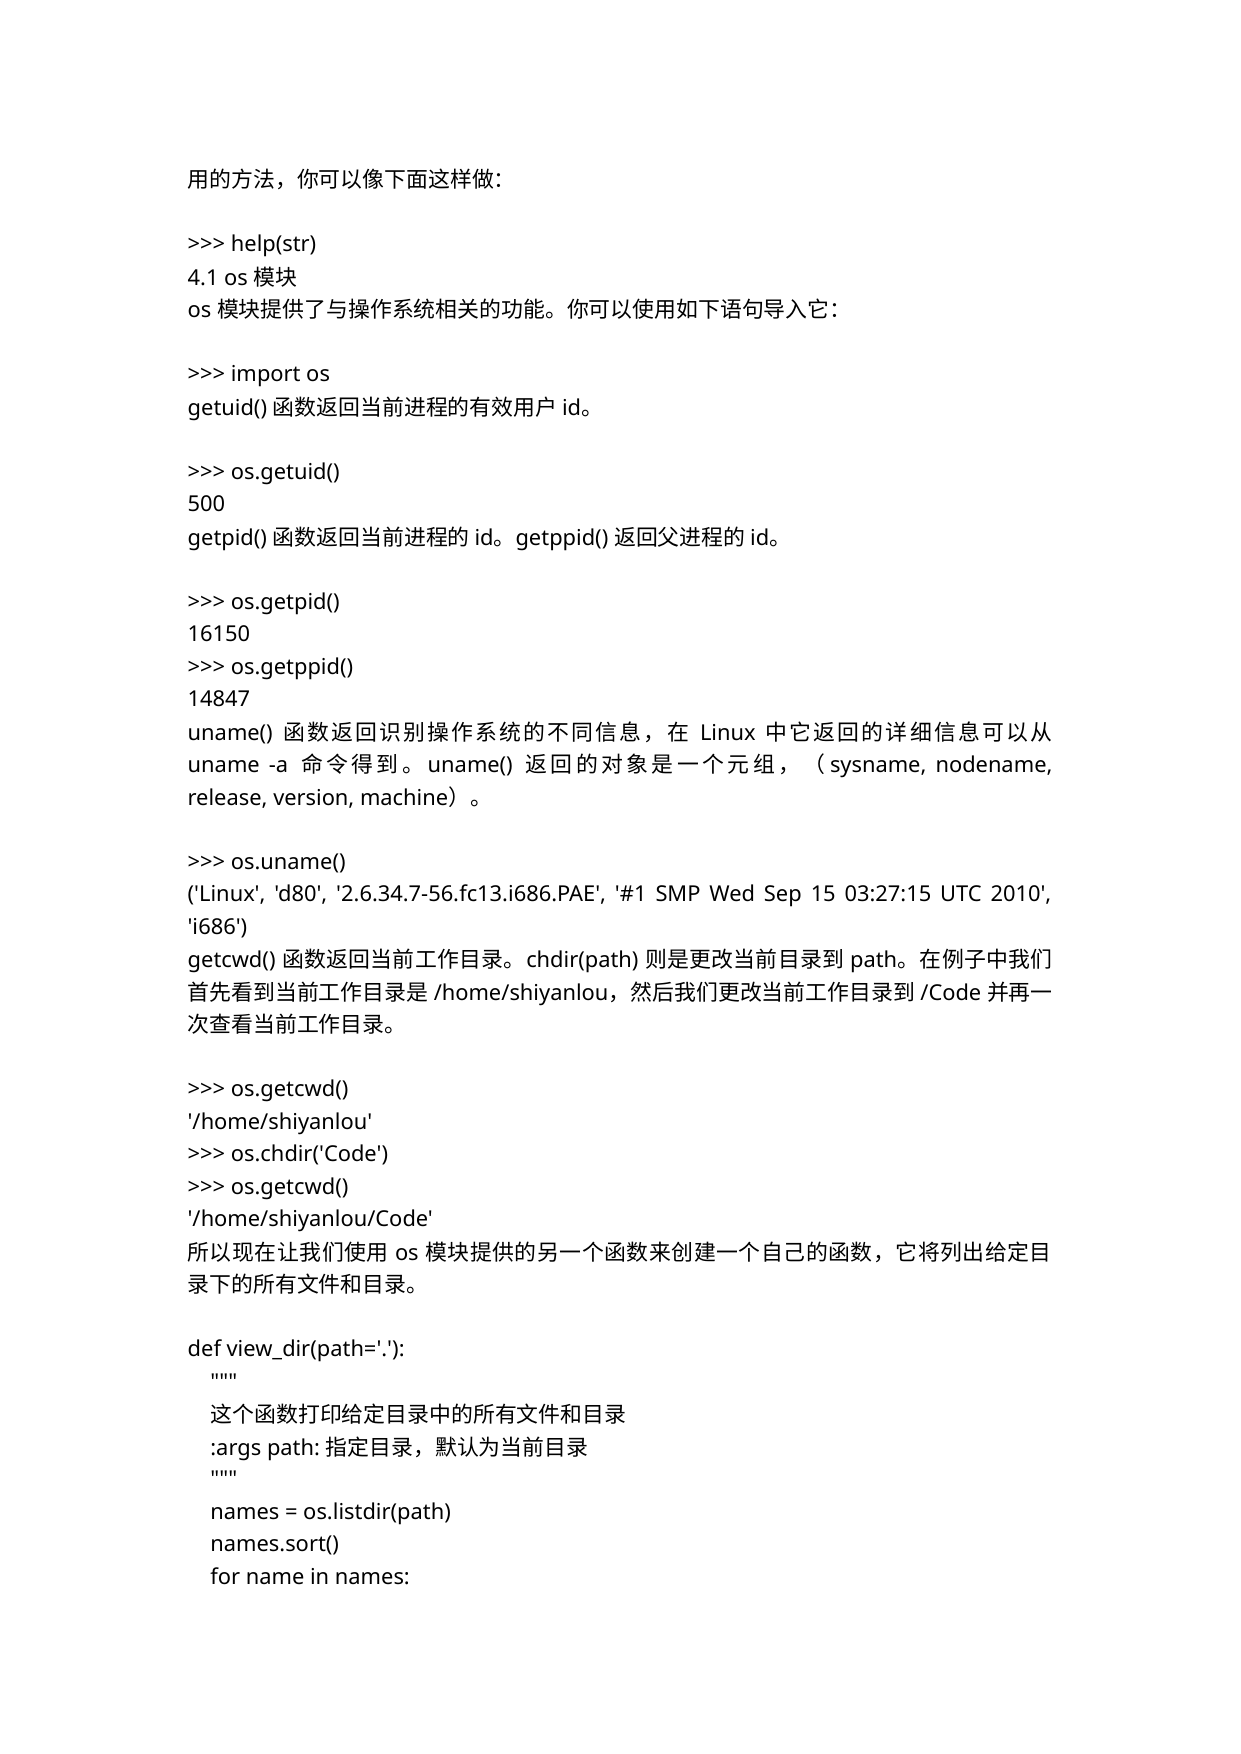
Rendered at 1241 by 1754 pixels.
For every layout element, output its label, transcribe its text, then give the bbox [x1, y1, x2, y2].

text getuid() 函数返回当前进程的有效用户 id。 [187, 389, 1053, 422]
text '/home/shiyanlou' [187, 1104, 1053, 1137]
text getcwd() 函数返回当前工作目录。chdir(path) 则是更改当前目录到 path。在例子中我们首先看到当前工作目录是 /home/shiyanlou，然后我们更改当前工作目录到 /Code 并再一次查看当前工作目录。 [187, 942, 1053, 1039]
text >>> os.getcwd() [187, 1169, 1053, 1202]
text 500 [187, 487, 1053, 519]
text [187, 162, 1053, 194]
text 这个函数打印给定目录中的所有文件和目录 [187, 1397, 1053, 1429]
text for name in names: [187, 1559, 1053, 1592]
text getpid() 函数返回当前进程的 id。getppid() 返回父进程的 id。 [187, 519, 1053, 552]
text uname() 函数返回识别操作系统的不同信息，在 Linux 中它返回的详细信息可以从 uname -a 命令得到。uname() 返回的对象是一个元组，（sysname, nodename, release, version, machine）。 [187, 714, 1053, 812]
text 所以现在让我们使用 os 模块提供的另一个函数来创建一个自己的函数，它将列出给定目录下的所有文件和目录。 [187, 1234, 1053, 1299]
text 4.1 os 模块 [187, 259, 1053, 292]
text >>> os.getuid() [187, 454, 1053, 487]
text >>> import os [187, 357, 1053, 389]
text >>> os.chdir('Code') [187, 1137, 1053, 1169]
text '/home/shiyanlou/Code' [187, 1202, 1053, 1234]
text names.sort() [187, 1527, 1053, 1559]
text os 模块提供了与操作系统相关的功能。你可以使用如下语句导入它： [187, 292, 1053, 324]
text def view_dir(path='.'): [187, 1332, 1053, 1364]
text """ [187, 1462, 1053, 1494]
text 16150 [187, 617, 1053, 649]
text names = os.listdir(path) [187, 1494, 1053, 1527]
text ('Linux', 'd80', '2.6.34.7-56.fc13.i686.PAE', '#1 SMP Wed Sep 15 03:27:15 UTC 2010', 'i686') [187, 877, 1053, 942]
text >>> help(str) [187, 227, 1053, 259]
text """ [187, 1364, 1053, 1397]
text :args path: 指定目录，默认为当前目录 [187, 1429, 1053, 1462]
text >>> os.getpid() [187, 584, 1053, 617]
text >>> os.getppid() [187, 649, 1053, 682]
text >>> os.uname() [187, 844, 1053, 877]
text 14847 [187, 682, 1053, 714]
text >>> os.getcwd() [187, 1072, 1053, 1104]
